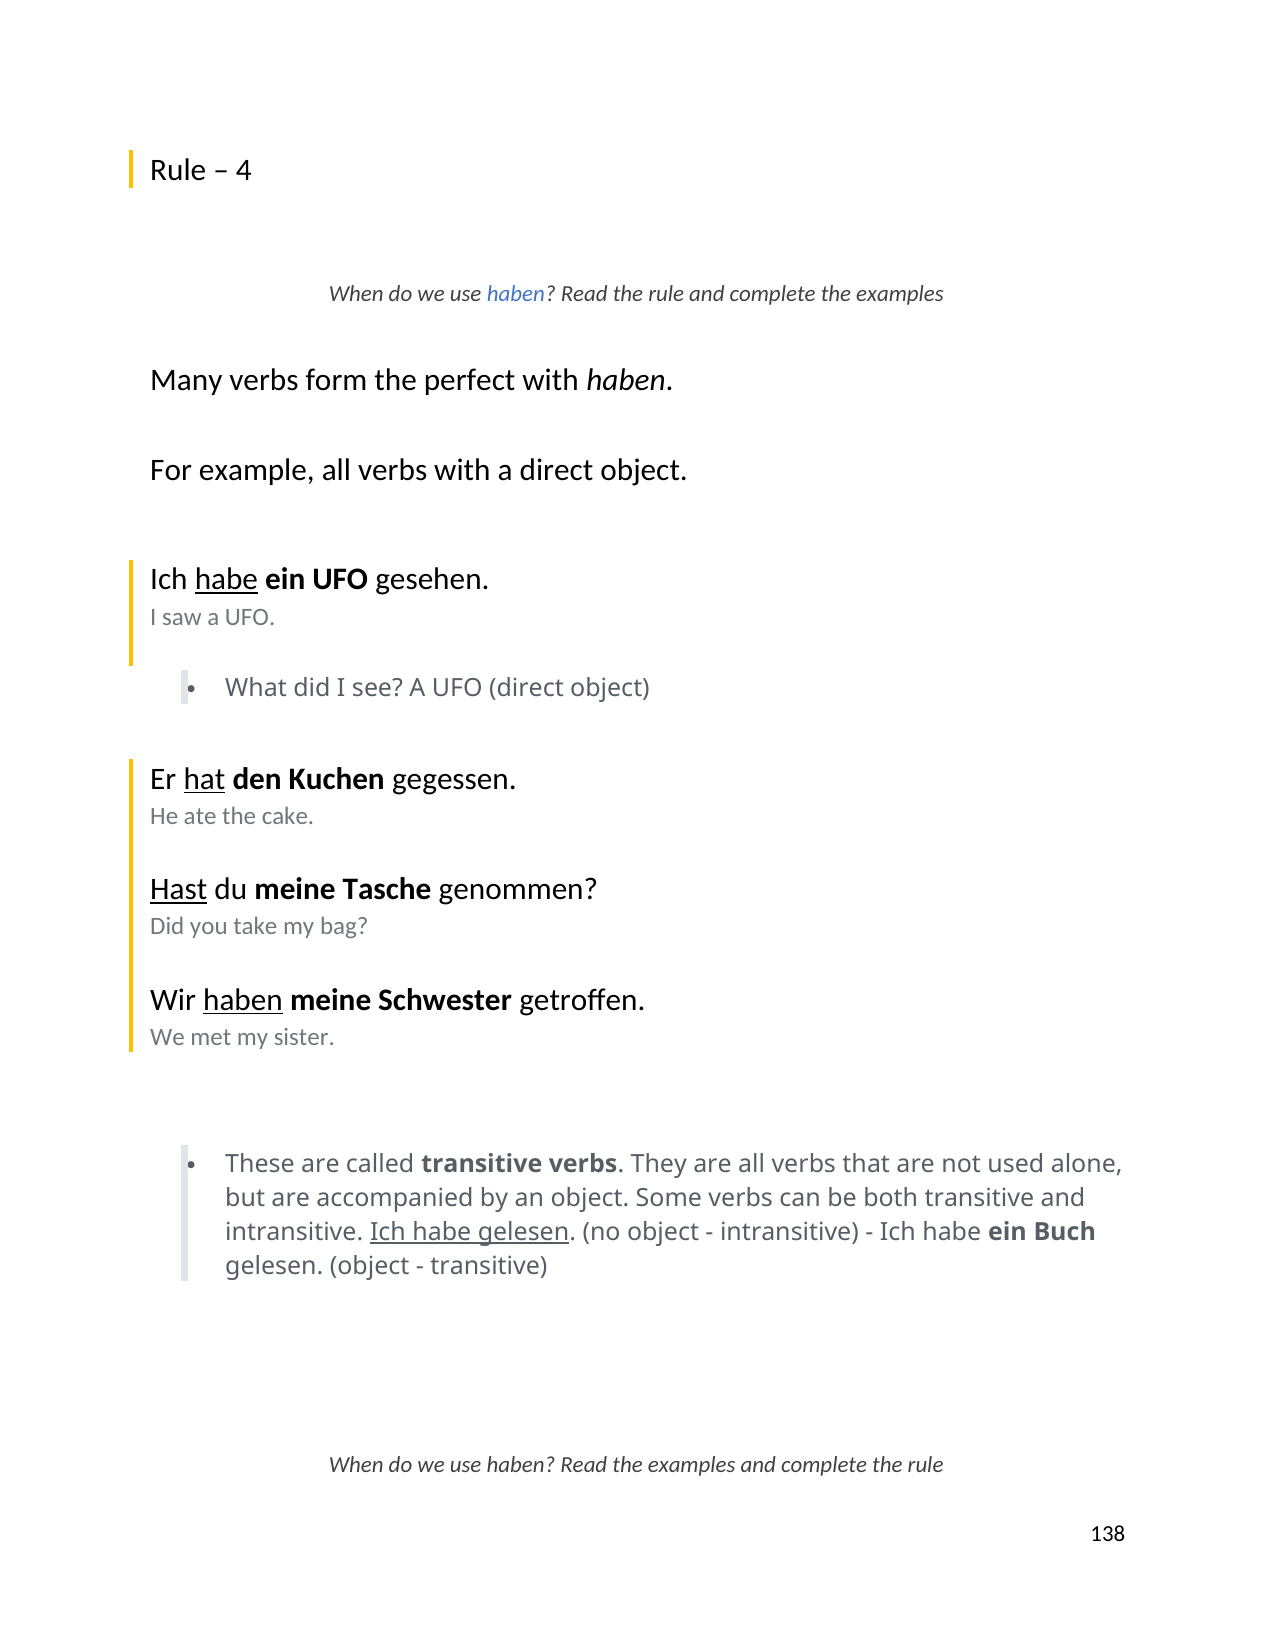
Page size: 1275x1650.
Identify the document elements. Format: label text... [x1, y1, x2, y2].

text When do we use haben? Read the examples and complete the rule [240, 1450, 1035, 1478]
list These are called transitive verbs. They are all verbs that are not used alone, but are accompanied by an object. Some verbs can be both transitive and intransitive. Ich habe gelesen. (no object - intransitive) - Ich habe ein Buch gelesen. (object - transitive) [188, 1145, 1125, 1281]
text He ate the cake. [133, 800, 1125, 831]
text We met my sister. [133, 1021, 1125, 1052]
text Ich habe ein UFO gesehen. [129, 559, 1125, 598]
text Did you take my bag? [133, 911, 1125, 941]
list What did I see? A UFO (direct object) [188, 670, 1125, 704]
text Rule – 4 [150, 150, 1125, 188]
text Hast du meine Tasche genommen? [133, 869, 1125, 907]
text Er hat den Kuchen gegessen. [133, 759, 1125, 797]
text Many verbs form the perfect with haben. [150, 360, 1125, 398]
text Wir haben meine Schwester getroffen. [133, 980, 1125, 1018]
text When do we use haben? Read the rule and complete the examples [240, 279, 1035, 307]
text For example, all verbs with a direct object. [150, 450, 1125, 488]
text I saw a UFO. [133, 601, 1125, 631]
